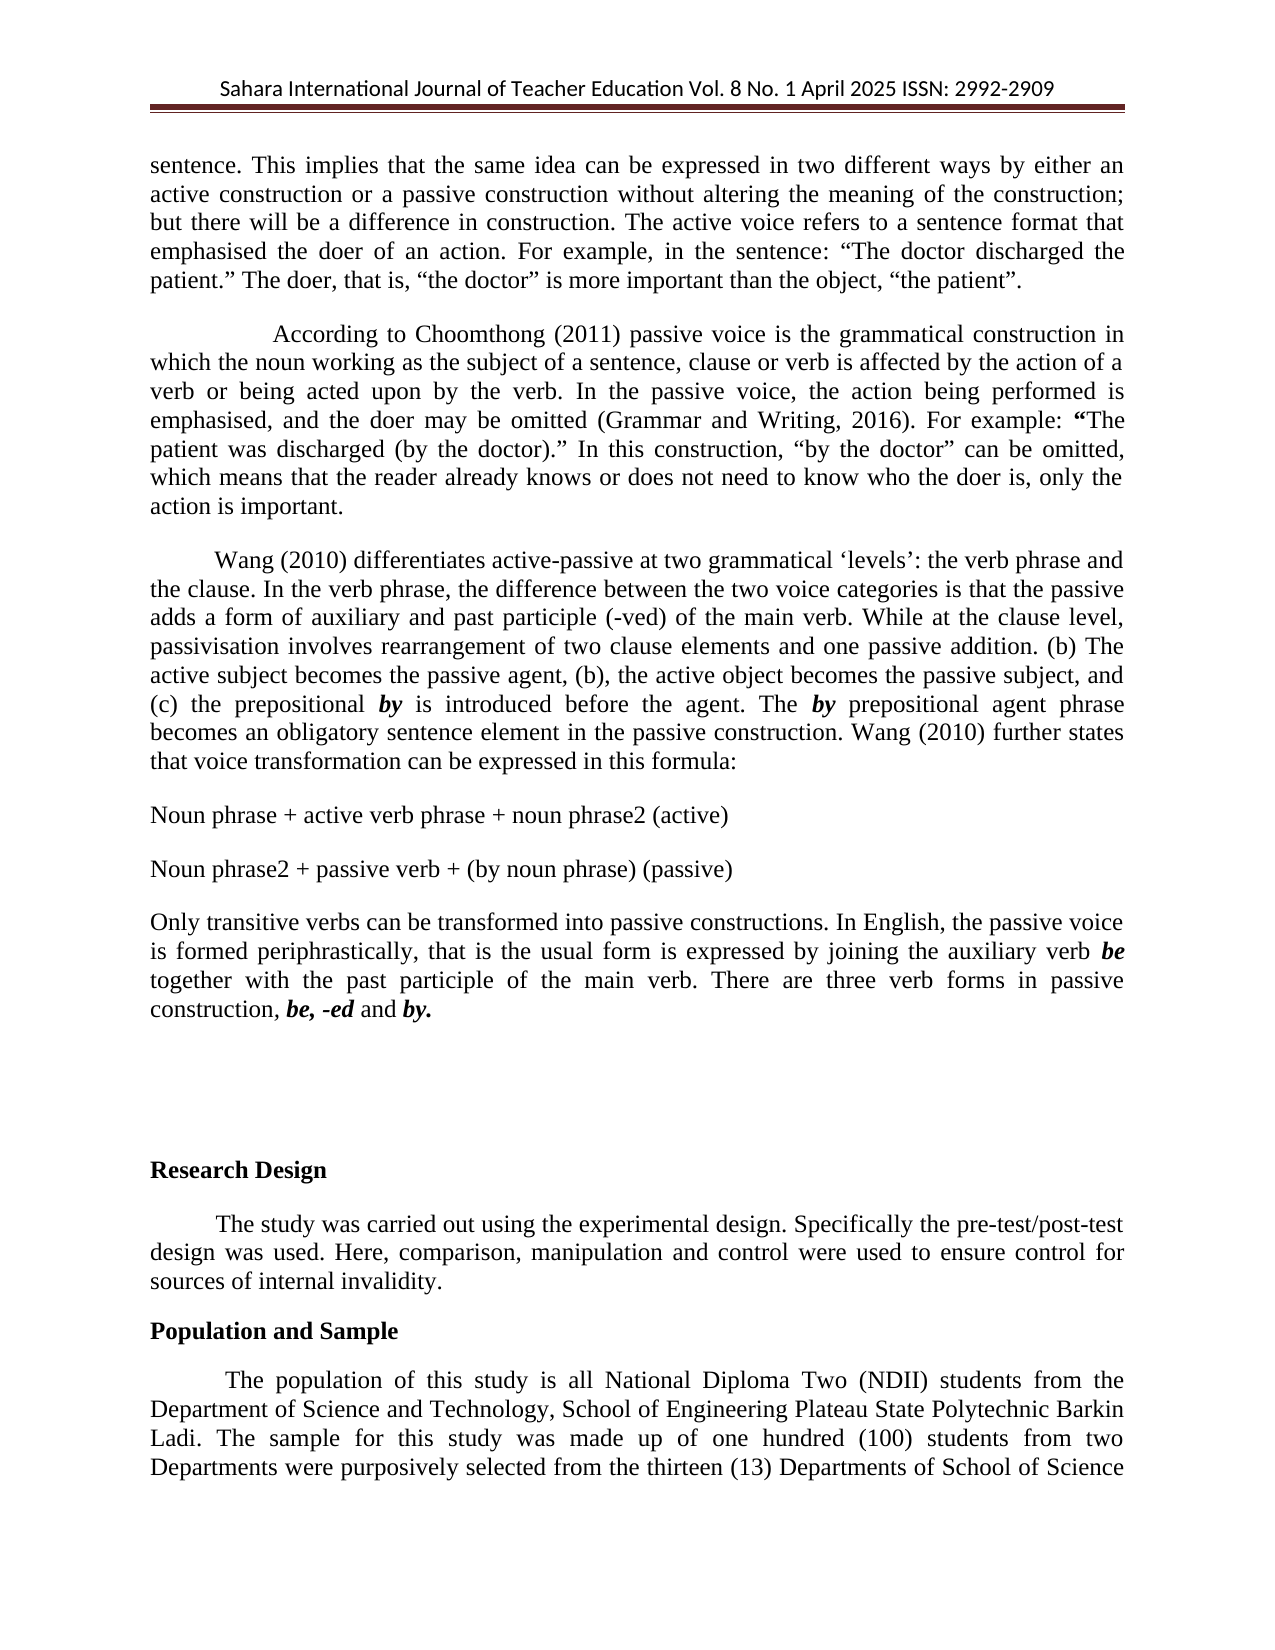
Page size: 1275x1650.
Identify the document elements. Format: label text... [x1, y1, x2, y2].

text The study was carried out using the experimental design. Specifically the pre-test/post-test design was used. Here, comparison, manipulation and control were used to ensure control for sources of internal invalidity. [150, 1209, 1125, 1295]
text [150, 150, 1125, 294]
text According to Choomthong (2011) passive voice is the grammatical construction in which the noun working as the subject of a sentence, clause or verb is affected by the action of a verb or being acted upon by the verb. In the passive voice, the action being performed is emphasised, and the doer may be omitted (Grammar and Writing, 2016). For example: “The patient was discharged (by the doctor).” In this construction, “by the doctor” can be omitted, which means that the reader already knows or does not need to know who the doer is, only the action is important. [150, 319, 1125, 520]
text Noun phrase + active verb phrase + noun phrase2 (active) [150, 800, 1125, 829]
text Wang (2010) differentiates active-passive at two grammatical ‘levels’: the verb phrase and the clause. In the verb phrase, the difference between the two voice categories is that the passive adds a form of auxiliary and past participle (-ved) of the main verb. While at the clause level, passivisation involves rearrangement of two clause elements and one passive addition. (b) The active subject becomes the passive agent, (b), the active object becomes the passive subject, and (c) the prepositional by is introduced before the agent. The by prepositional agent phrase becomes an obligatory sentence element in the passive construction. Wang (2010) further states that voice transformation can be expressed in this formula: [150, 545, 1125, 775]
text Only transitive verbs can be transformed into passive constructions. In English, the passive voice is formed periphrastically, that is the usual form is expressed by joining the auxiliary verb be together with the past participle of the main verb. There are three verb forms in passive construction, be, -ed and by. [150, 907, 1125, 1022]
text Research Design [150, 1155, 1125, 1184]
text Noun phrase2 + passive verb + (by noun phrase) (passive) [150, 854, 1125, 882]
text Population and Sample [150, 1316, 1125, 1344]
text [150, 1365, 1125, 1480]
